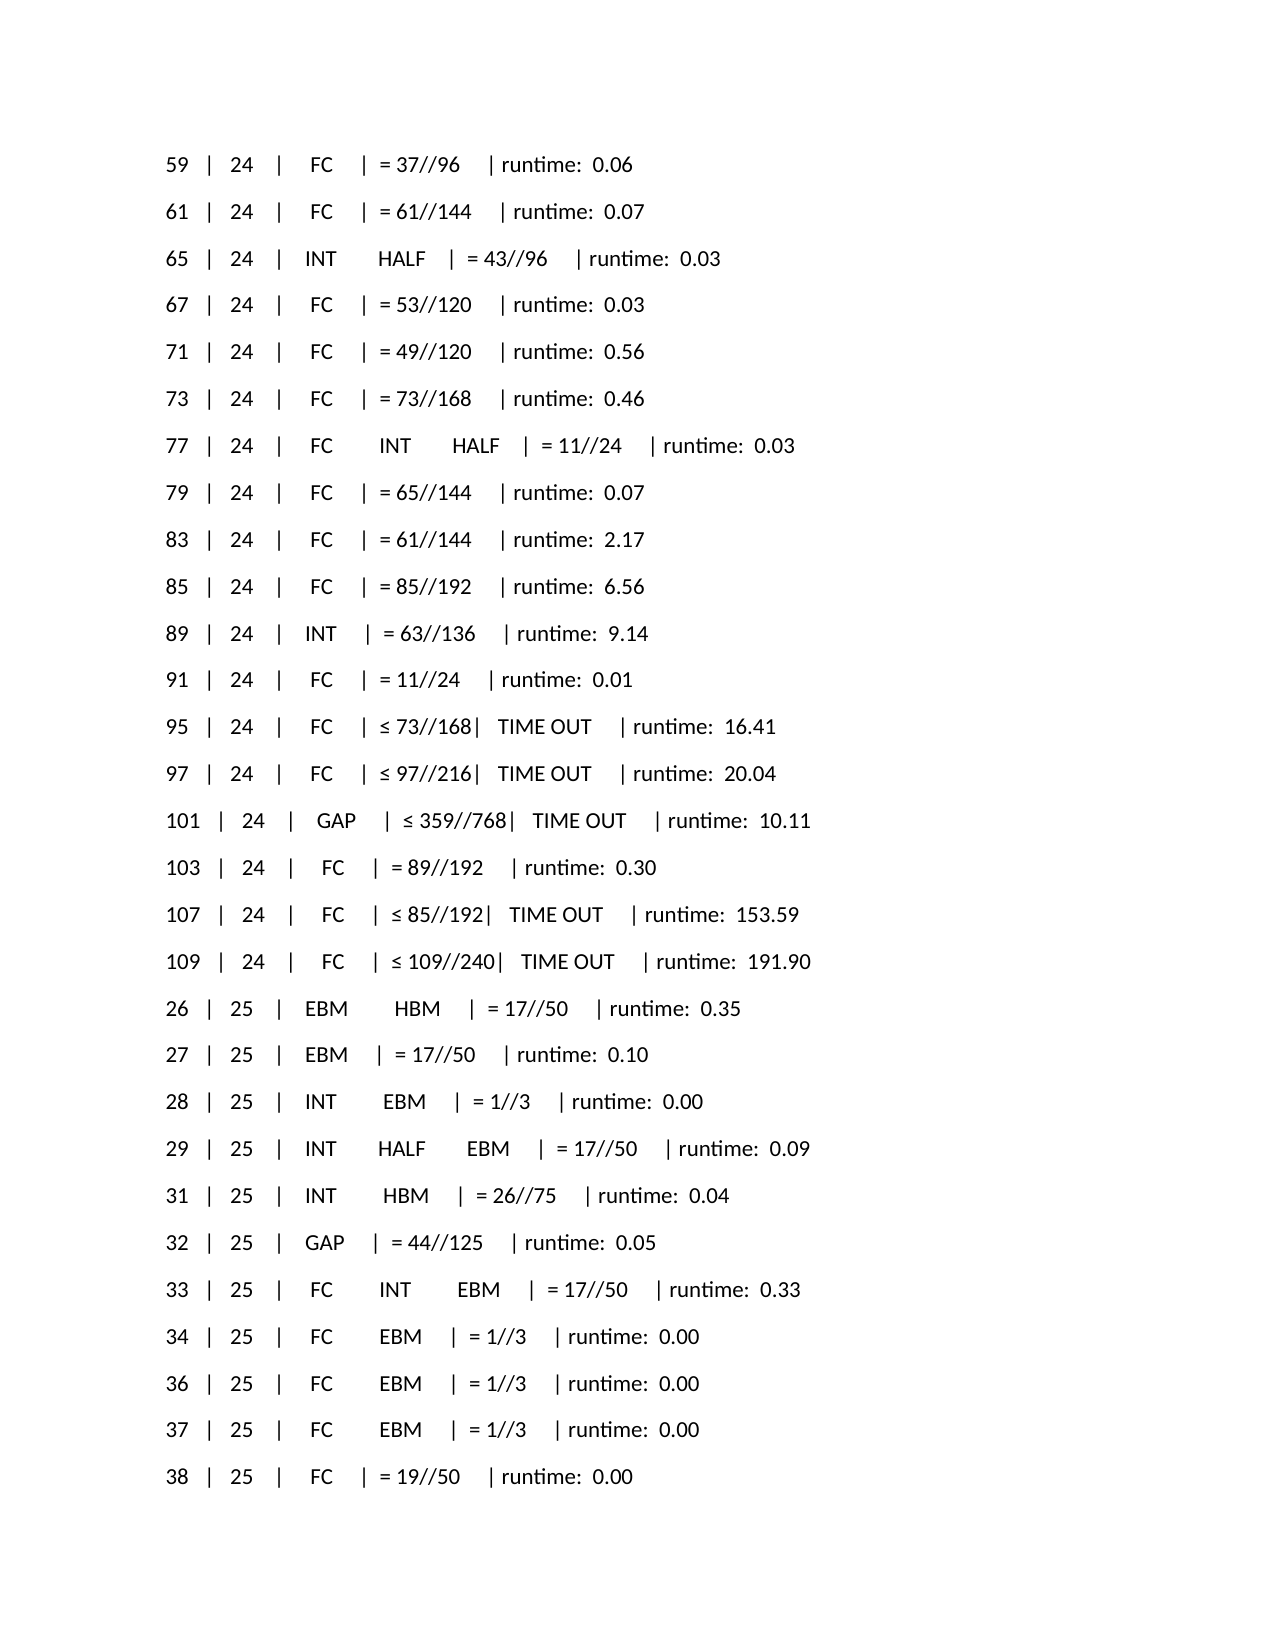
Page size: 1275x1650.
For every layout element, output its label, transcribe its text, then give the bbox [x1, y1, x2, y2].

text 97 | 24 | FC | ≤ 97//216| TIME OUT | runtime: 20.04 [150, 759, 1125, 787]
text 61 | 24 | FC | = 61//144 | runtime: 0.07 [150, 197, 1125, 225]
text 37 | 25 | FC EBM | = 1//3 | runtime: 0.00 [150, 1416, 1125, 1444]
text 73 | 24 | FC | = 73//168 | runtime: 0.46 [150, 384, 1125, 412]
text 89 | 24 | INT | = 63//136 | runtime: 9.14 [150, 619, 1125, 647]
text 31 | 25 | INT HBM | = 26//75 | runtime: 0.04 [150, 1181, 1125, 1209]
text 95 | 24 | FC | ≤ 73//168| TIME OUT | runtime: 16.41 [150, 712, 1125, 741]
text 83 | 24 | FC | = 61//144 | runtime: 2.17 [150, 525, 1125, 553]
text 36 | 25 | FC EBM | = 1//3 | runtime: 0.00 [150, 1369, 1125, 1397]
text 29 | 25 | INT HALF EBM | = 17//50 | runtime: 0.09 [150, 1134, 1125, 1162]
text 59 | 24 | FC | = 37//96 | runtime: 0.06 [150, 150, 1125, 178]
text 103 | 24 | FC | = 89//192 | runtime: 0.30 [150, 853, 1125, 881]
text 91 | 24 | FC | = 11//24 | runtime: 0.01 [150, 666, 1125, 694]
text 101 | 24 | GAP | ≤ 359//768| TIME OUT | runtime: 10.11 [150, 806, 1125, 834]
text 85 | 24 | FC | = 85//192 | runtime: 6.56 [150, 572, 1125, 600]
text 71 | 24 | FC | = 49//120 | runtime: 0.56 [150, 337, 1125, 366]
text 33 | 25 | FC INT EBM | = 17//50 | runtime: 0.33 [150, 1275, 1125, 1303]
text 27 | 25 | EBM | = 17//50 | runtime: 0.10 [150, 1041, 1125, 1069]
text 32 | 25 | GAP | = 44//125 | runtime: 0.05 [150, 1228, 1125, 1256]
text 77 | 24 | FC INT HALF | = 11//24 | runtime: 0.03 [150, 431, 1125, 459]
text 67 | 24 | FC | = 53//120 | runtime: 0.03 [150, 291, 1125, 319]
text 34 | 25 | FC EBM | = 1//3 | runtime: 0.00 [150, 1322, 1125, 1350]
text 107 | 24 | FC | ≤ 85//192| TIME OUT | runtime: 153.59 [150, 900, 1125, 928]
text 38 | 25 | FC | = 19//50 | runtime: 0.00 [150, 1462, 1125, 1491]
text 65 | 24 | INT HALF | = 43//96 | runtime: 0.03 [150, 244, 1125, 272]
text 28 | 25 | INT EBM | = 1//3 | runtime: 0.00 [150, 1087, 1125, 1116]
text 26 | 25 | EBM HBM | = 17//50 | runtime: 0.35 [150, 994, 1125, 1022]
text 109 | 24 | FC | ≤ 109//240| TIME OUT | runtime: 191.90 [150, 947, 1125, 975]
text 79 | 24 | FC | = 65//144 | runtime: 0.07 [150, 478, 1125, 506]
